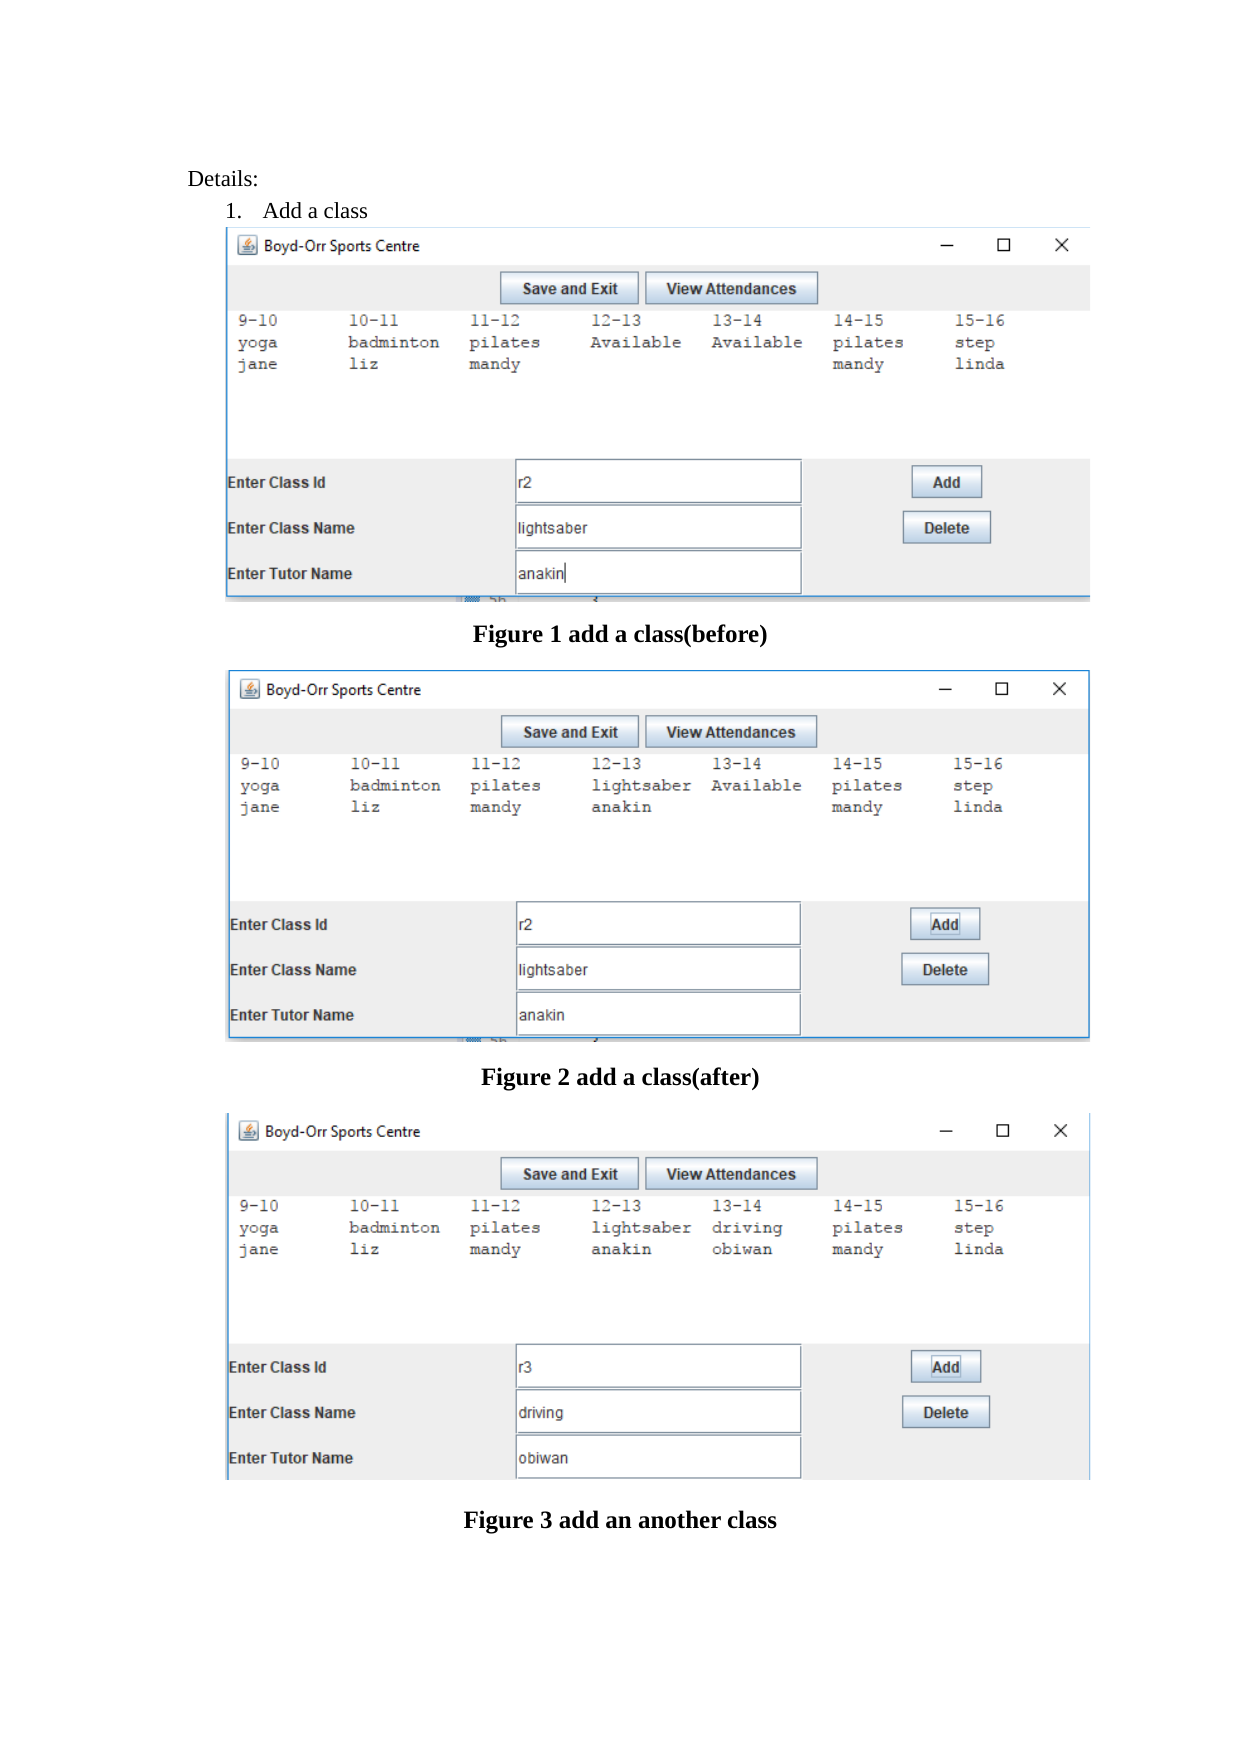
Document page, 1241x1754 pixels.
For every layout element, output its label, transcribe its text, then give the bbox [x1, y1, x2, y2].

text Details: [187, 162, 1053, 194]
picture [225, 670, 1091, 1042]
text Figure 3 add an another class [187, 1504, 1053, 1536]
list Add a class [225, 194, 1053, 227]
text Figure 2 add a class(after) [187, 1060, 1053, 1093]
picture [225, 227, 1091, 602]
text Figure 1 add a class(before) [187, 617, 1053, 649]
picture [225, 1113, 1091, 1480]
